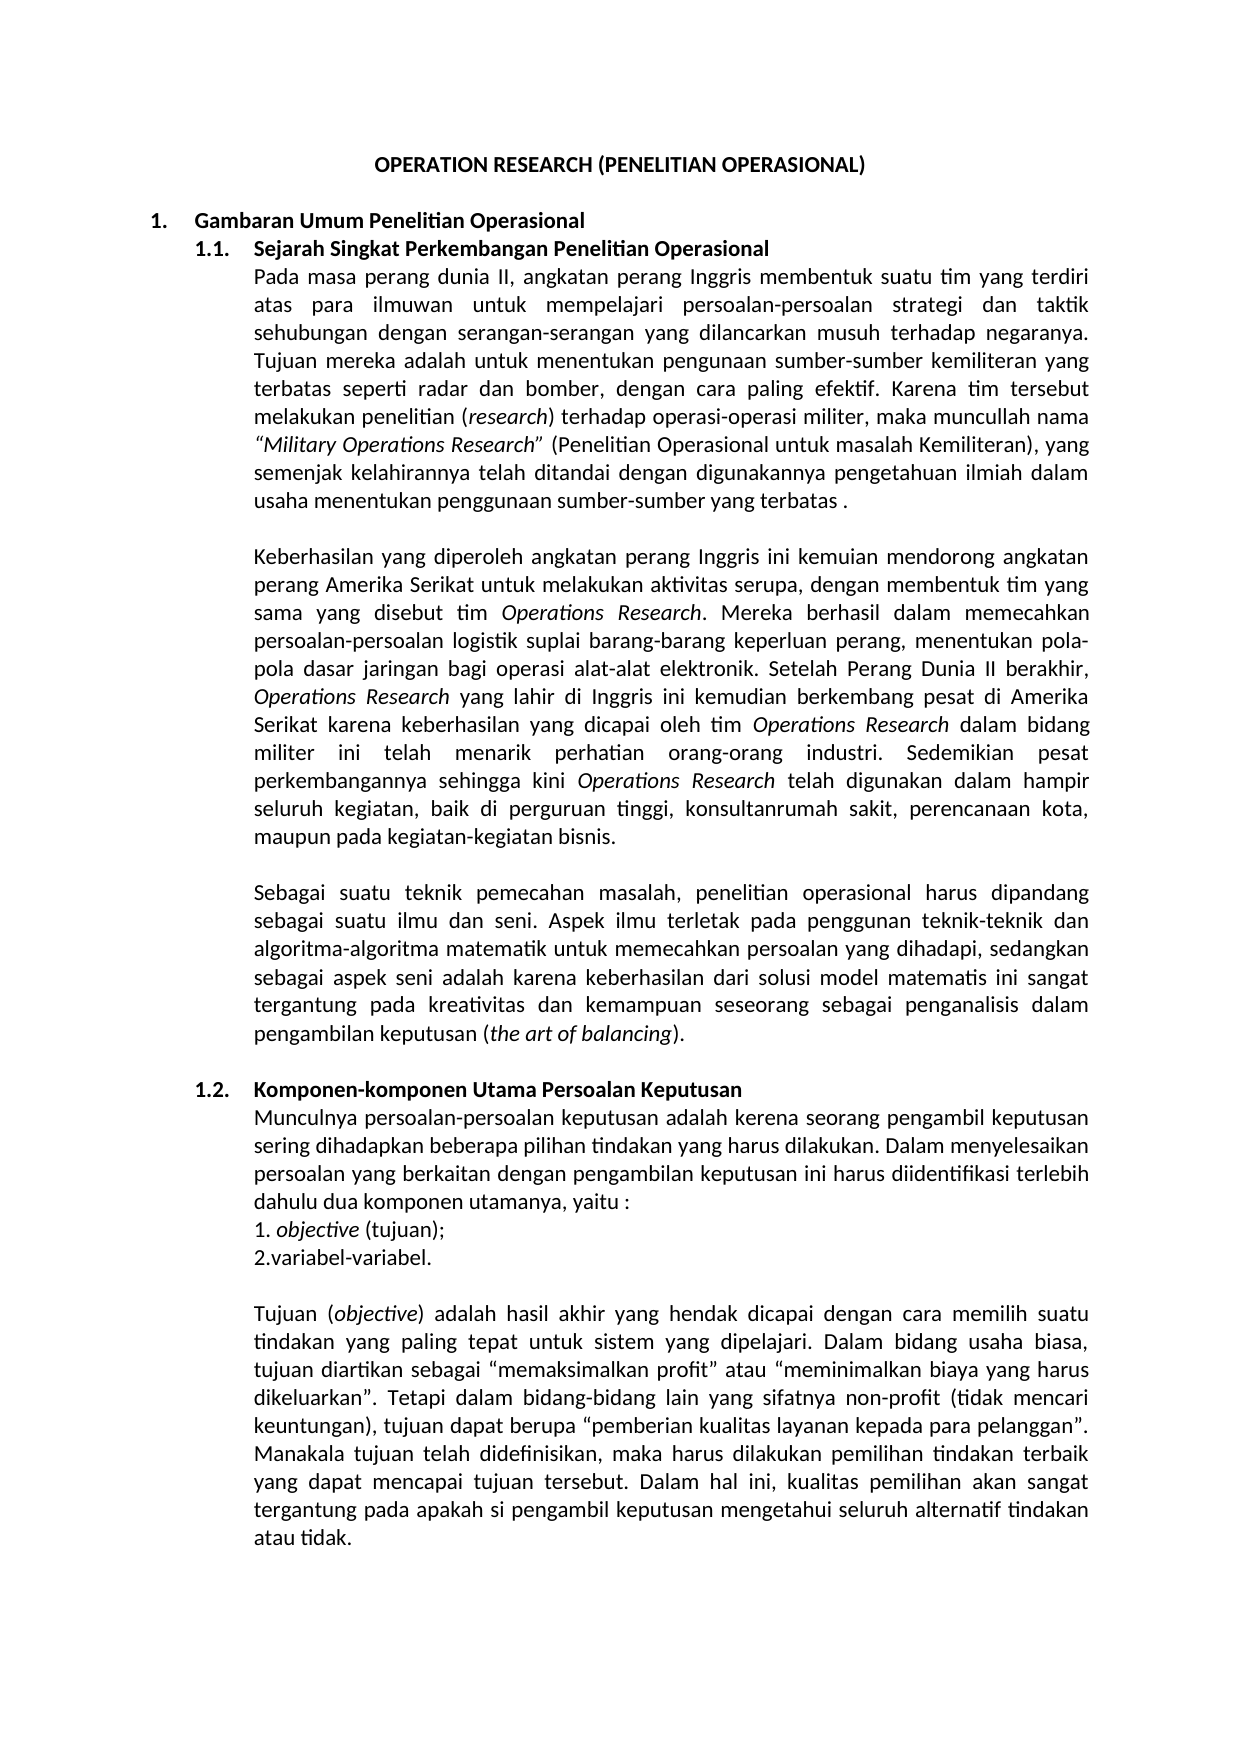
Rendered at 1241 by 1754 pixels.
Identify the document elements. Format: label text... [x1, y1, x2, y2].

text OPERATION RESEARCH (PENELITIAN OPERASIONAL) [150, 150, 1090, 178]
text 1. objective (tujuan); [253, 1215, 1090, 1243]
list Gambaran Umum Penelitian Operasional [150, 206, 1090, 234]
list Komponen-komponen Utama Persoalan Keputusan [194, 1075, 1090, 1103]
text Pada masa perang dunia II, angkatan perang Inggris membentuk suatu tim yang terdiri atas para ilmuwan untuk mempelajari persoalan-persoalan strategi dan taktik sehubungan dengan serangan-serangan yang dilancarkan musuh terhadap negaranya. Tujuan mereka adalah untuk menentukan pengunaan sumber-sumber kemiliteran yang terbatas seperti radar dan bomber, dengan cara paling efektif. Karena tim tersebut melakukan penelitian (research) terhadap operasi-operasi militer, maka muncullah nama “Military Operations Research” (Penelitian Operasional untuk masalah Kemiliteran), yang semenjak kelahirannya telah ditandai dengan digunakannya pengetahuan ilmiah dalam usaha menentukan penggunaan sumber-sumber yang terbatas . [253, 262, 1090, 514]
list Sejarah Singkat Perkembangan Penelitian Operasional [194, 234, 1090, 262]
text Keberhasilan yang diperoleh angkatan perang Inggris ini kemuian mendorong angkatan perang Amerika Serikat untuk melakukan aktivitas serupa, dengan membentuk tim yang sama yang disebut tim Operations Research. Mereka berhasil dalam memecahkan persoalan-persoalan logistik suplai barang-barang keperluan perang, menentukan pola-pola dasar jaringan bagi operasi alat-alat elektronik. Setelah Perang Dunia II berakhir, Operations Research yang lahir di Inggris ini kemudian berkembang pesat di Amerika Serikat karena keberhasilan yang dicapai oleh tim Operations Research dalam bidang militer ini telah menarik perhatian orang-orang industri. Sedemikian pesat perkembangannya sehingga kini Operations Research telah digunakan dalam hampir seluruh kegiatan, baik di perguruan tinggi, konsultanrumah sakit, perencanaan kota, maupun pada kegiatan-kegiatan bisnis. [253, 542, 1090, 851]
text Munculnya persoalan-persoalan keputusan adalah kerena seorang pengambil keputusan sering dihadapkan beberapa pilihan tindakan yang harus dilakukan. Dalam menyelesaikan persoalan yang berkaitan dengan pengambilan keputusan ini harus diidentifikasi terlebih dahulu dua komponen utamanya, yaitu : [253, 1103, 1090, 1215]
text Tujuan (objective) adalah hasil akhir yang hendak dicapai dengan cara memilih suatu tindakan yang paling tepat untuk sistem yang dipelajari. Dalam bidang usaha biasa, tujuan diartikan sebagai “memaksimalkan profit” atau “meminimalkan biaya yang harus dikeluarkan”. Tetapi dalam bidang-bidang lain yang sifatnya non-profit (tidak mencari keuntungan), tujuan dapat berupa “pemberian kualitas layanan kepada para pelanggan”. Manakala tujuan telah didefinisikan, maka harus dilakukan pemilihan tindakan terbaik yang dapat mencapai tujuan tersebut. Dalam hal ini, kualitas pemilihan akan sangat tergantung pada apakah si pengambil keputusan mengetahui seluruh alternatif tindakan atau tidak. [253, 1299, 1090, 1551]
text Sebagai suatu teknik pemecahan masalah, penelitian operasional harus dipandang sebagai suatu ilmu dan seni. Aspek ilmu terletak pada penggunan teknik-teknik dan algoritma-algoritma matematik untuk memecahkan persoalan yang dihadapi, sedangkan sebagai aspek seni adalah karena keberhasilan dari solusi model matematis ini sangat tergantung pada kreativitas dan kemampuan seseorang sebagai penganalisis dalam pengambilan keputusan (the art of balancing). [253, 878, 1090, 1047]
text 2.variabel-variabel. [253, 1243, 1090, 1271]
